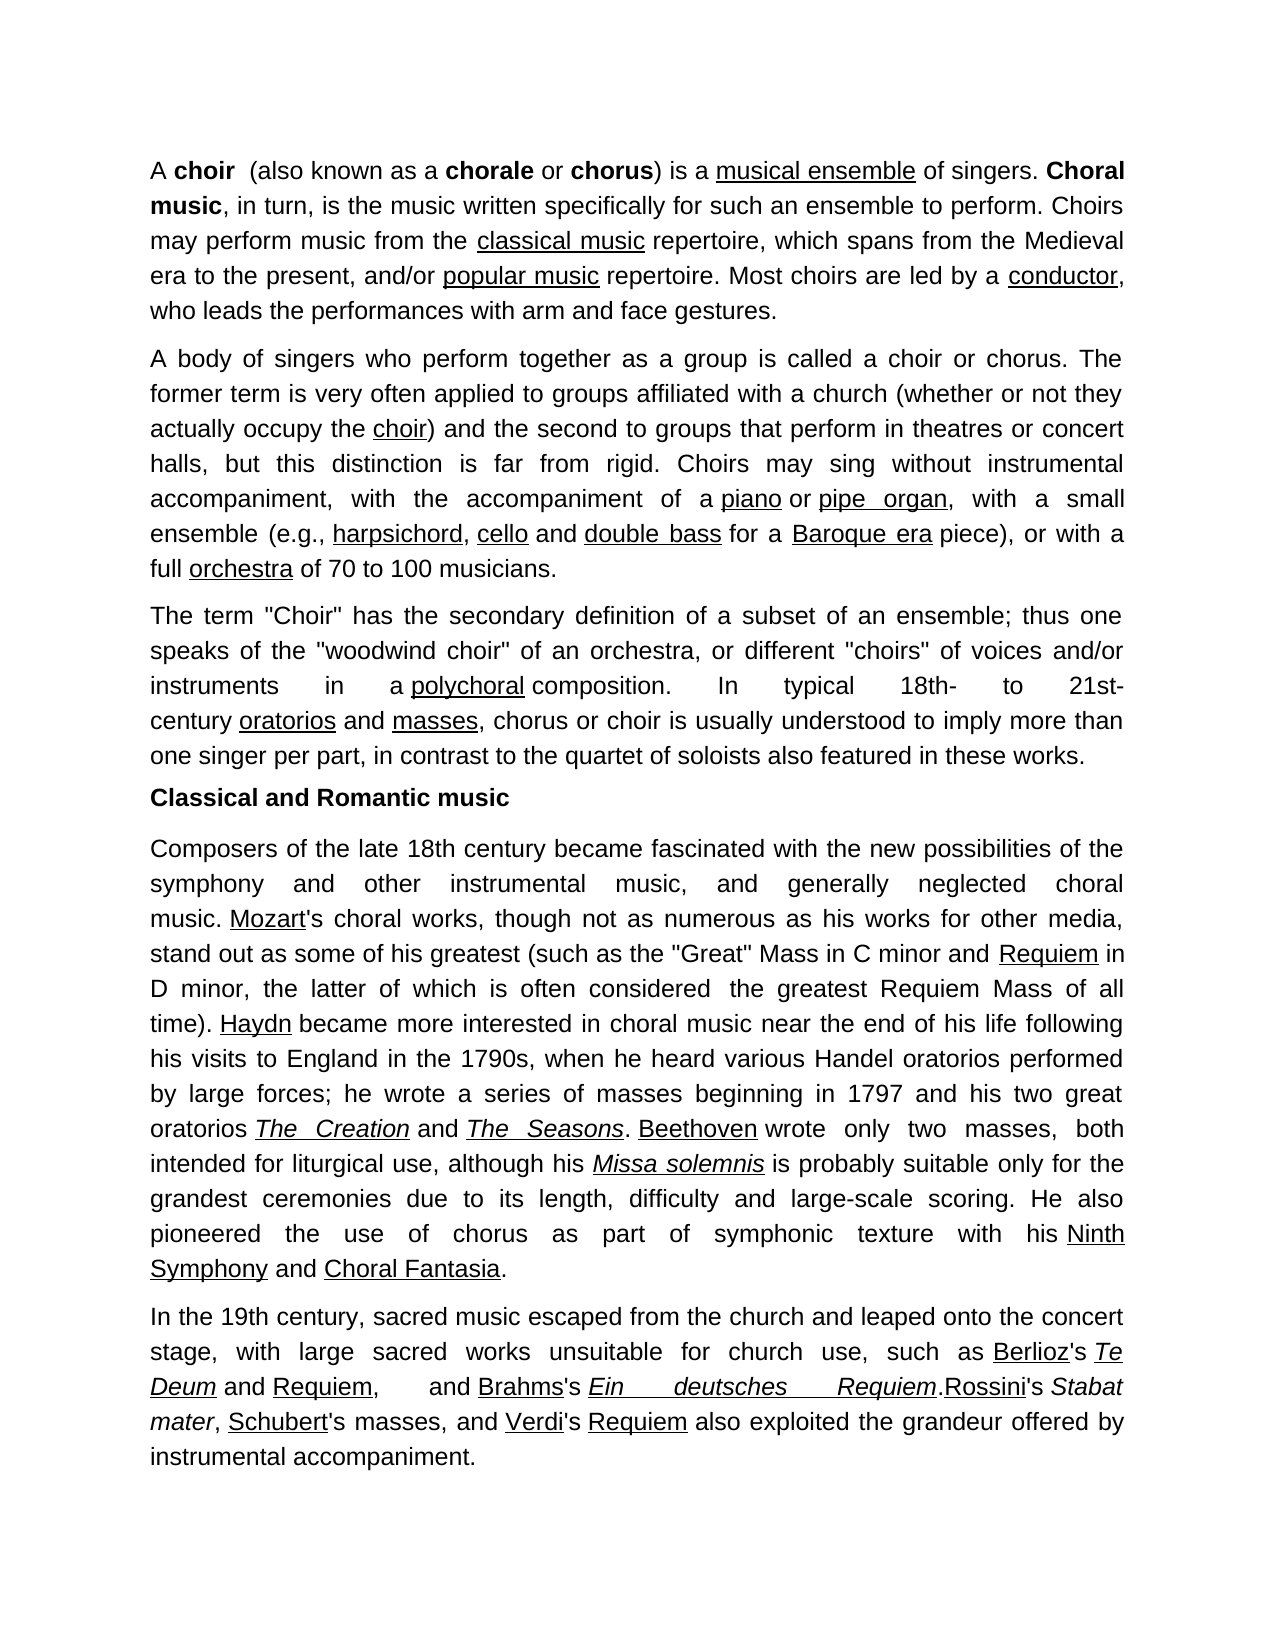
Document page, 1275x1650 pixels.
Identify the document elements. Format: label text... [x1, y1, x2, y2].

text In the 19th century, sacred music escaped from the church and leaped onto the concert stage, with large sacred works unsuitable for church use, such as Berlioz's Te Deum and Requiem, and Brahms's Ein deutsches Requiem.Rossini's Stabat mater, Schubert's masses, and Verdi's Requiem also exploited the grandeur offered by instrumental accompaniment. [150, 1296, 1125, 1471]
text A body of singers who perform together as a group is called a choir or chorus. The former term is very often applied to groups affiliated with a church (whether or not they actually occupy the choir) and the second to groups that perform in theatres or concert halls, but this distinction is far from rigid. Choirs may sing without instrumental accompaniment, with the accompaniment of a piano or pipe organ, with a small ensemble (e.g., harpsichord, cello and double bass for a Baroque era piece), or with a full orchestra of 70 to 100 musicians. [150, 337, 1125, 582]
subtitle Classical and Romantic music [150, 782, 1125, 811]
text Composers of the late 18th century became fascinated with the new possibilities of the symphony and other instrumental music, and generally neglected choral music. Mozart's choral works, though not as numerous as his works for other media, stand out as some of his greatest (such as the "Great" Mass in C minor and Requiem in D minor, the latter of which is often considered the greatest Requiem Mass of all time). Haydn became more interested in choral music near the end of his life following his visits to England in the 1790s, when he heard various Handel oratorios performed by large forces; he wrote a series of masses beginning in 1797 and his two great oratorios The Creation and The Seasons. Beethoven wrote only two masses, both intended for liturgical use, although his Missa solemnis is probably suitable only for the grandest ceremonies due to its length, difficulty and large-scale scoring. He also pioneered the use of chorus as part of symphonic texture with his Ninth Symphony and Choral Fantasia. [150, 828, 1125, 1283]
text A choir (also known as a chorale or chorus) is a musical ensemble of singers. Choral music, in turn, is the music written specifically for such an ensemble to perform. Choirs may perform music from the classical music repertoire, which spans from the Medieval era to the present, and/or popular music repertoire. Most choirs are led by a conductor, who leads the performances with arm and face gestures. [150, 150, 1125, 325]
text The term "Choir" has the secondary definition of a subset of an ensemble; thus one speaks of the "woodwind choir" of an orchestra, or different "choirs" of voices and/or instruments in a polychoral composition. In typical 18th- to 21st-century oratorios and masses, chorus or choir is usually understood to imply more than one singer per part, in contrast to the quartet of soloists also featured in these works. [150, 595, 1125, 770]
